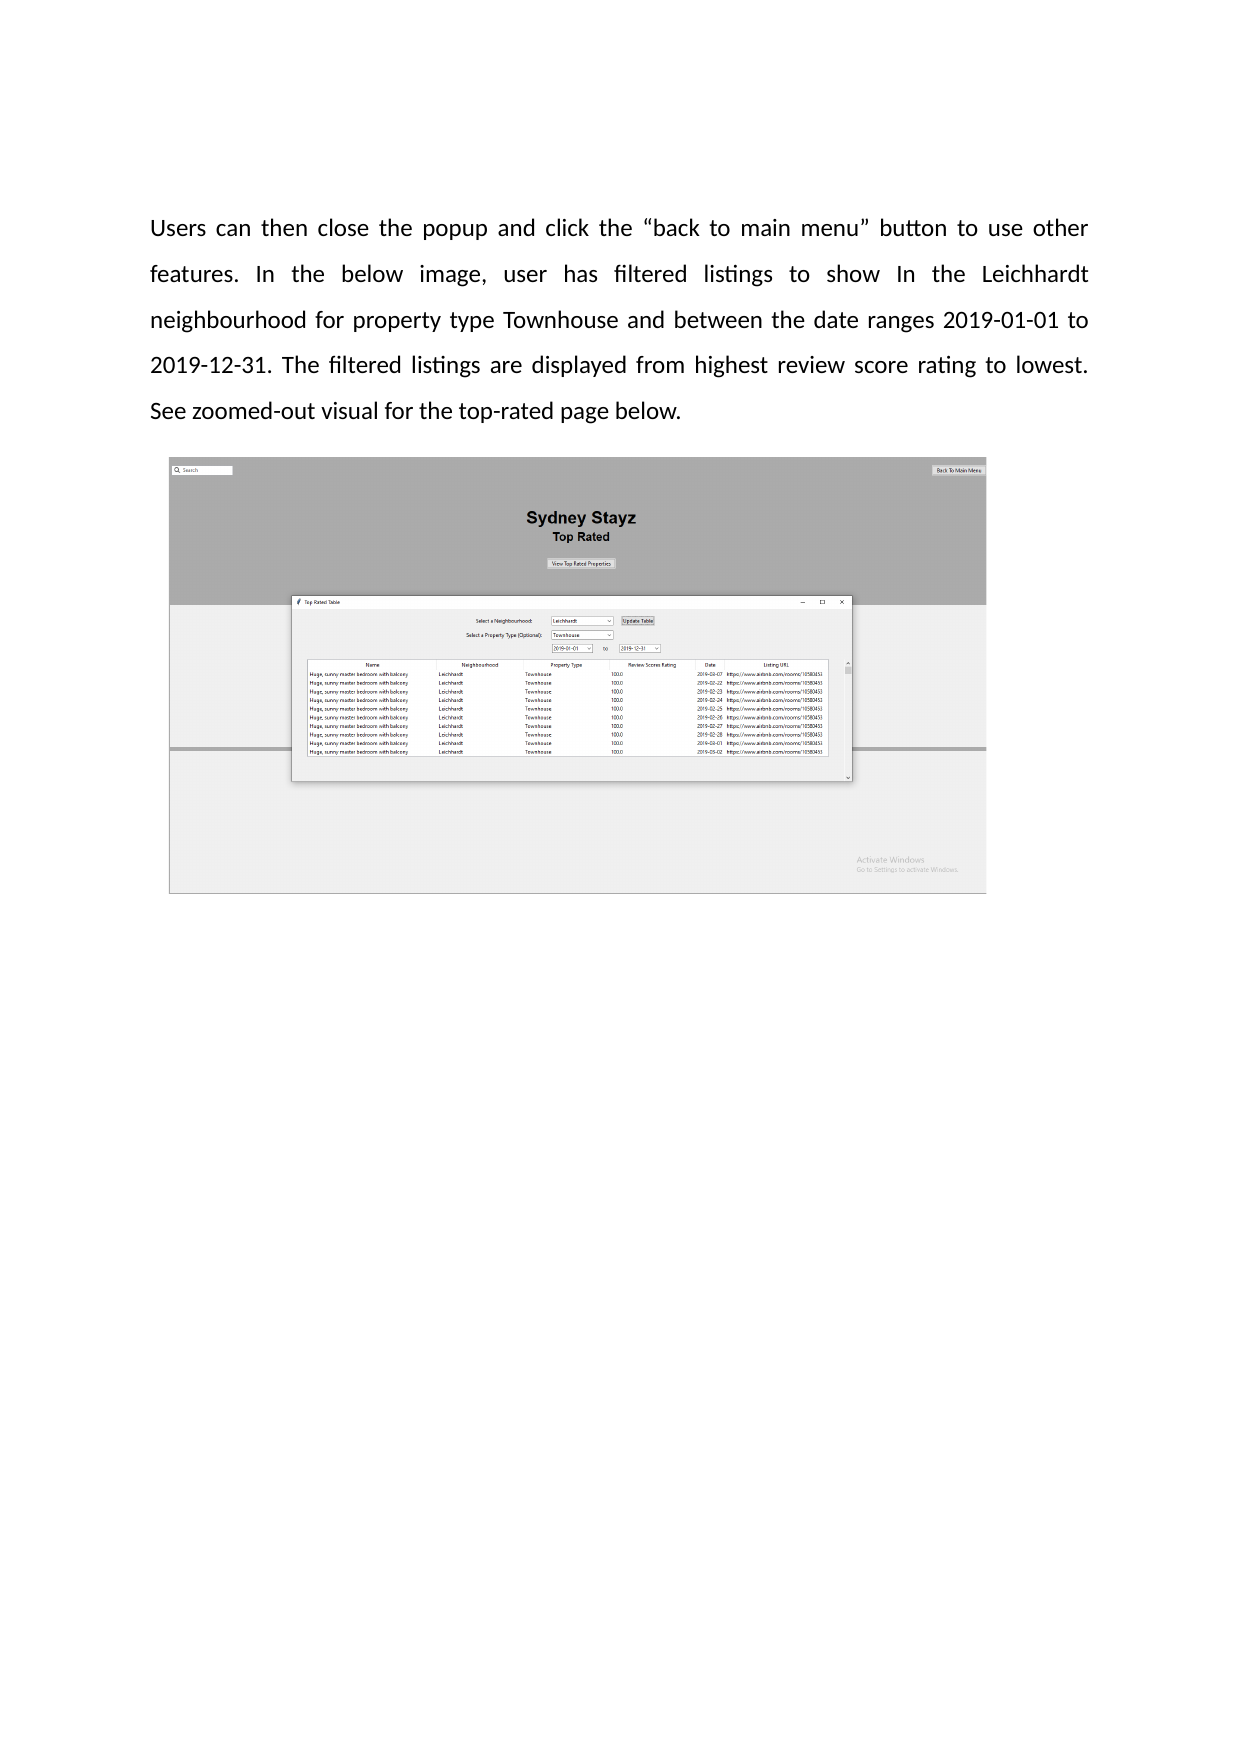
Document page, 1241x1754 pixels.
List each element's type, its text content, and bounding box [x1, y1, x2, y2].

text Users can then close the popup and click the “back to main menu” button to use other features. In the below image, user has filtered listings to show In the Leichhardt neighbourhood for property type Townhouse and between the date ranges 2019-01-01 to 2019-12-31. The filtered listings are displayed from highest review score rating to lowest. See zoomed-out visual for the top-rated page below. [150, 212, 1090, 426]
